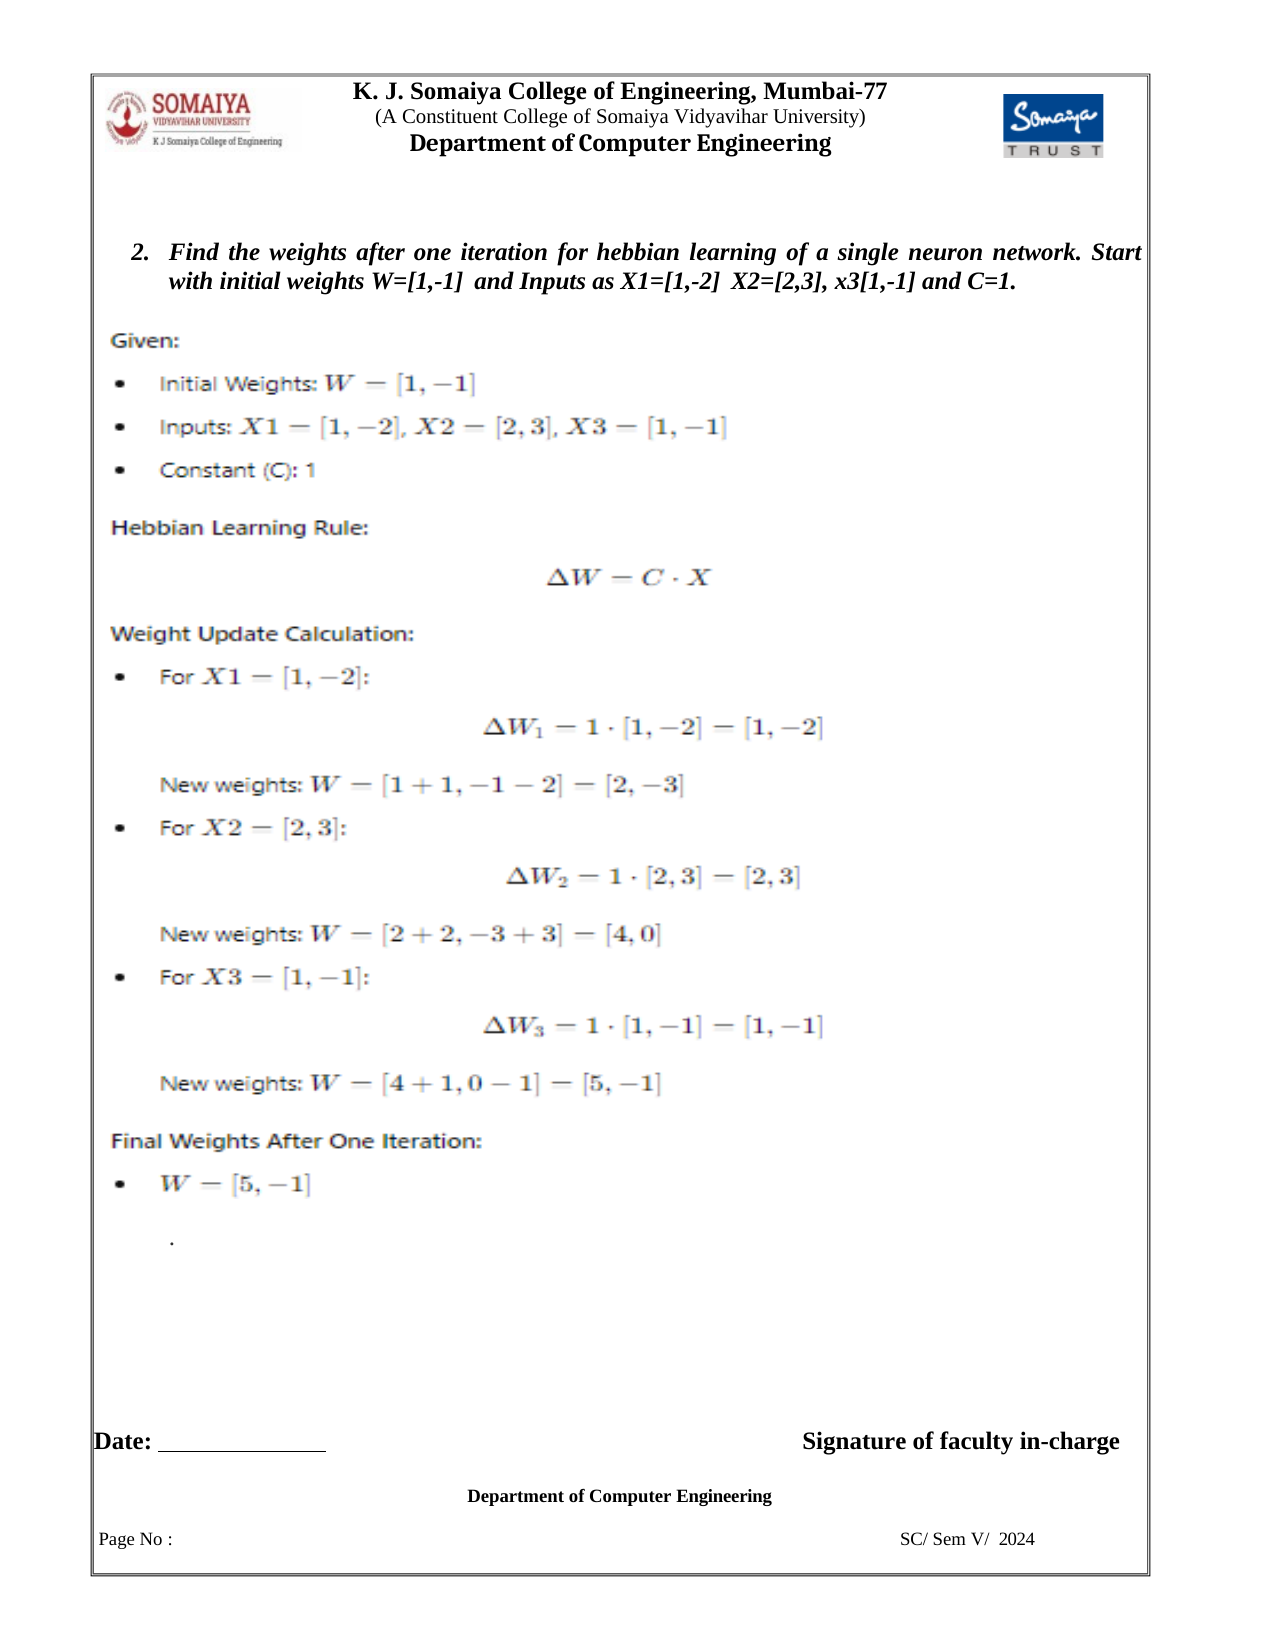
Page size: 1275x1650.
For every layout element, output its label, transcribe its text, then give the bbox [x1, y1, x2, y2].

list Find the weights after one iteration for hebbian learning of a single neuron network. Start with initial weights W=[1,-1] and Inputs as X1=[1,-2] X2=[2,3], x3[1,-1] and C=1. [131, 237, 1146, 295]
picture [1003, 94, 1104, 158]
picture [109, 332, 823, 1199]
text Date: Signature of faculty in-charge [94, 1426, 1162, 1454]
picture [104, 88, 302, 152]
